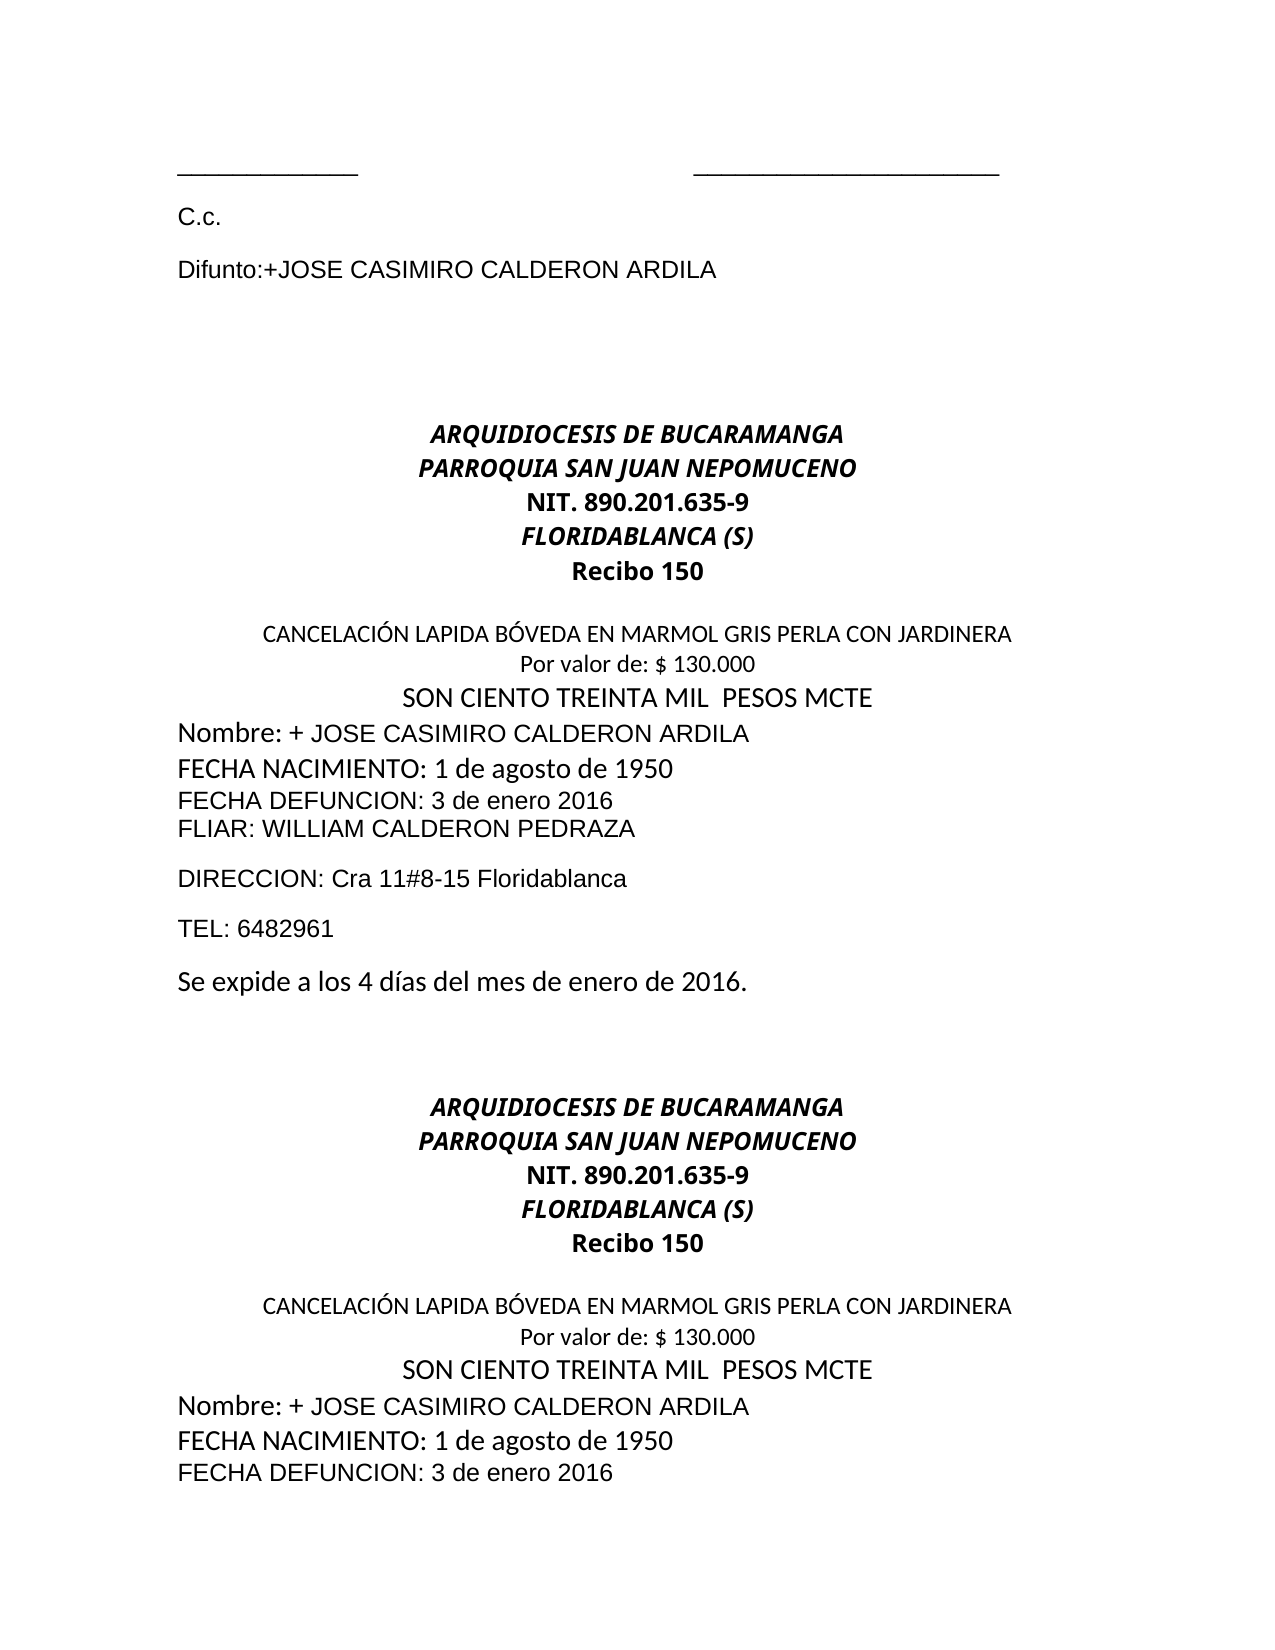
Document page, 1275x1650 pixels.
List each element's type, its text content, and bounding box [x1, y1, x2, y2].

text FECHA DEFUNCION: 3 de enero 2016 [177, 786, 1098, 814]
text CANCELACIÓN LAPIDA BÓVEDA EN MARMOL GRIS PERLA CON JARDINERA [177, 618, 1098, 648]
text Recibo 150 [177, 553, 1098, 587]
text FLIAR: WILLIAM CALDERON PEDRAZA [177, 814, 1098, 843]
text SON CIENTO TREINTA MIL PESOS MCTE [177, 1351, 1098, 1387]
text FLORIDABLANCA (S) [177, 1191, 1098, 1226]
text Se expide a los 4 días del mes de enero de 2016. [177, 963, 1098, 999]
text SON CIENTO TREINTA MIL PESOS MCTE [177, 679, 1098, 714]
text Nombre: + JOSE CASIMIRO CALDERON ARDILA [177, 714, 1098, 750]
text FECHA DEFUNCION: 3 de enero 2016 [177, 1458, 1098, 1487]
text FECHA NACIMIENTO: 1 de agosto de 1950 [177, 750, 1098, 786]
text DIRECCION: Cra 11#8-15 Floridablanca [177, 864, 1098, 893]
text Difunto:+JOSE CASIMIRO CALDERON ARDILA [177, 255, 1098, 284]
text NIT. 890.201.635-9 [177, 485, 1098, 519]
text CANCELACIÓN LAPIDA BÓVEDA EN MARMOL GRIS PERLA CON JARDINERA [177, 1290, 1098, 1321]
text FLORIDABLANCA (S) [177, 519, 1098, 553]
text TEL: 6482961 [177, 913, 1098, 942]
text C.c. [177, 201, 1098, 230]
text Recibo 150 [177, 1226, 1098, 1259]
text PARROQUIA SAN JUAN NEPOMUCENO [177, 1123, 1098, 1157]
text NIT. 890.201.635-9 [177, 1157, 1098, 1191]
text _____________ ______________________ [177, 148, 1098, 176]
text Por valor de: $ 130.000 [177, 1321, 1098, 1351]
text FECHA NACIMIENTO: 1 de agosto de 1950 [177, 1422, 1098, 1458]
text ARQUIDIOCESIS DE BUCARAMANGA [177, 1089, 1098, 1123]
text Nombre: + JOSE CASIMIRO CALDERON ARDILA [177, 1387, 1098, 1422]
text Por valor de: $ 130.000 [177, 648, 1098, 679]
text PARROQUIA SAN JUAN NEPOMUCENO [177, 451, 1098, 485]
text ARQUIDIOCESIS DE BUCARAMANGA [177, 417, 1098, 451]
